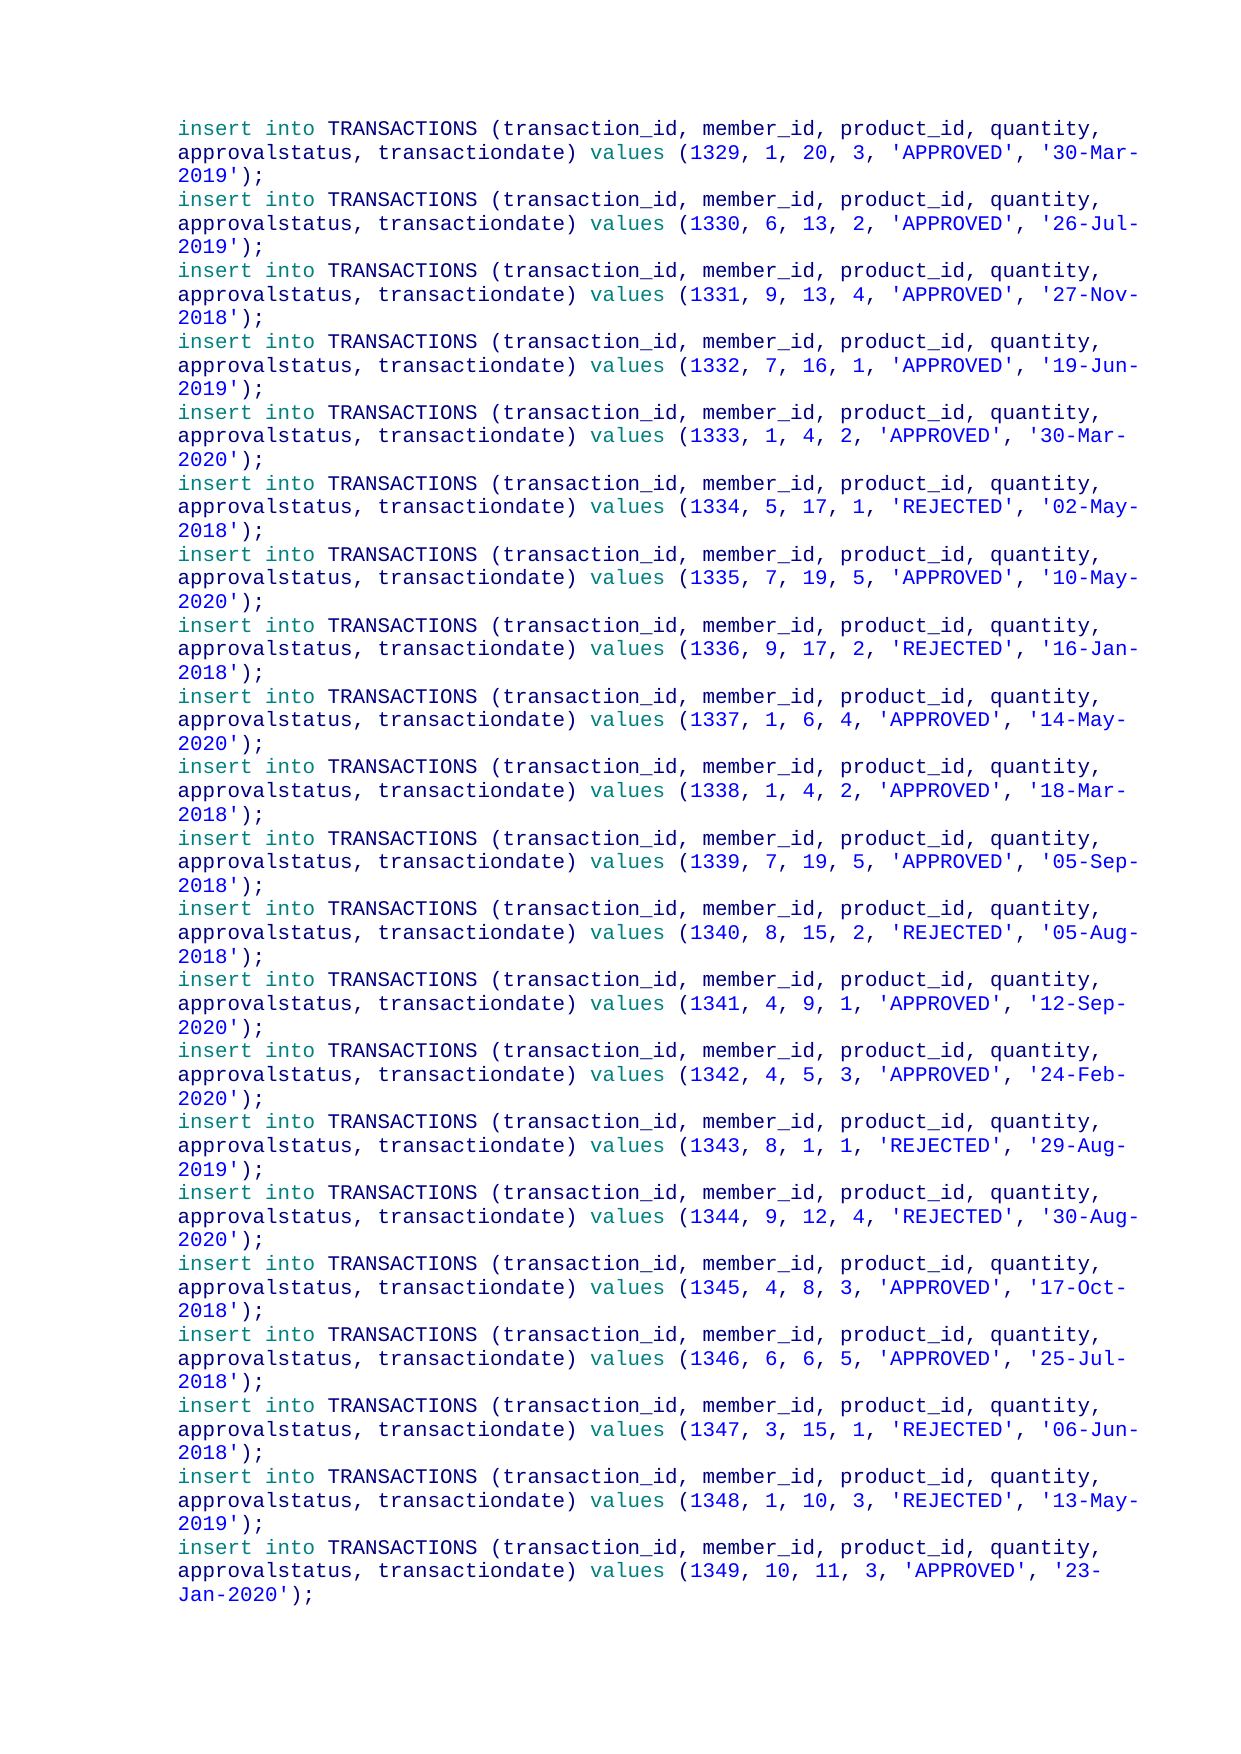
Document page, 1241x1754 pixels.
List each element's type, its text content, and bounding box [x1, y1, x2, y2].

text insert into TRANSACTIONS (transaction_id, member_id, product_id, quantity, approvalstatus, transactiondate) values (1336, 9, 17, 2, 'REJECTED', '16-Jan-2018'); [265, 615, 1152, 686]
text insert into TRANSACTIONS (transaction_id, member_id, product_id, quantity, approvalstatus, transactiondate) values (1347, 3, 15, 1, 'REJECTED', '06-Jun-2018'); [265, 1395, 1152, 1466]
text insert into TRANSACTIONS (transaction_id, member_id, product_id, quantity, approvalstatus, transactiondate) values (1339, 7, 19, 5, 'APPROVED', '05-Sep-2018'); [177, 827, 1152, 898]
text insert into TRANSACTIONS (transaction_id, member_id, product_id, quantity, approvalstatus, transactiondate) values (1344, 9, 12, 4, 'REJECTED', '30-Aug-2020'); [177, 1182, 1152, 1253]
text insert into TRANSACTIONS (transaction_id, member_id, product_id, quantity, approvalstatus, transactiondate) values (1340, 8, 15, 2, 'REJECTED', '05-Aug-2018'); [177, 898, 1152, 969]
text insert into TRANSACTIONS (transaction_id, member_id, product_id, quantity, approvalstatus, transactiondate) values (1331, 9, 13, 4, 'APPROVED', '27-Nov-2018'); [265, 260, 1152, 331]
text insert into TRANSACTIONS (transaction_id, member_id, product_id, quantity, approvalstatus, transactiondate) values (1337, 1, 6, 4, 'APPROVED', '14-May-2020'); [265, 686, 1152, 757]
text insert into TRANSACTIONS (transaction_id, member_id, product_id, quantity, approvalstatus, transactiondate) values (1348, 1, 10, 3, 'REJECTED', '13-May-2019'); [177, 1466, 1152, 1537]
text insert into TRANSACTIONS (transaction_id, member_id, product_id, quantity, approvalstatus, transactiondate) values (1334, 5, 17, 1, 'REJECTED', '02-May-2018'); [265, 473, 1152, 544]
text insert into TRANSACTIONS (transaction_id, member_id, product_id, quantity, approvalstatus, transactiondate) values (1330, 6, 13, 2, 'APPROVED', '26-Jul-2019'); [265, 189, 1152, 260]
text insert into TRANSACTIONS (transaction_id, member_id, product_id, quantity, approvalstatus, transactiondate) values (1338, 1, 4, 2, 'APPROVED', '18-Mar-2018'); [265, 757, 1152, 827]
text insert into TRANSACTIONS (transaction_id, member_id, product_id, quantity, approvalstatus, transactiondate) values (1346, 6, 6, 5, 'APPROVED', '25-Jul-2018'); [265, 1324, 1152, 1395]
text insert into TRANSACTIONS (transaction_id, member_id, product_id, quantity, approvalstatus, transactiondate) values (1332, 7, 16, 1, 'APPROVED', '19-Jun-2019'); [177, 331, 1152, 402]
text insert into TRANSACTIONS (transaction_id, member_id, product_id, quantity, approvalstatus, transactiondate) values (1343, 8, 1, 1, 'REJECTED', '29-Aug-2019'); [177, 1111, 1152, 1182]
text insert into TRANSACTIONS (transaction_id, member_id, product_id, quantity, approvalstatus, transactiondate) values (1345, 4, 8, 3, 'APPROVED', '17-Oct-2018'); [265, 1253, 1152, 1324]
text insert into TRANSACTIONS (transaction_id, member_id, product_id, quantity, approvalstatus, transactiondate) values (1342, 4, 5, 3, 'APPROVED', '24-Feb-2020'); [265, 1040, 1152, 1111]
text insert into TRANSACTIONS (transaction_id, member_id, product_id, quantity, approvalstatus, transactiondate) values (1335, 7, 19, 5, 'APPROVED', '10-May-2020'); [177, 544, 1152, 615]
text insert into TRANSACTIONS (transaction_id, member_id, product_id, quantity, approvalstatus, transactiondate) values (1329, 1, 20, 3, 'APPROVED', '30-Mar-2019'); [265, 118, 1152, 189]
text insert into TRANSACTIONS (transaction_id, member_id, product_id, quantity, approvalstatus, transactiondate) values (1333, 1, 4, 2, 'APPROVED', '30-Mar-2020'); [265, 402, 1152, 473]
text insert into TRANSACTIONS (transaction_id, member_id, product_id, quantity, approvalstatus, transactiondate) values (1349, 10, 11, 3, 'APPROVED', '23-Jan-2020'); [315, 1537, 1152, 1608]
text insert into TRANSACTIONS (transaction_id, member_id, product_id, quantity, approvalstatus, transactiondate) values (1341, 4, 9, 1, 'APPROVED', '12-Sep-2020'); [265, 969, 1152, 1040]
